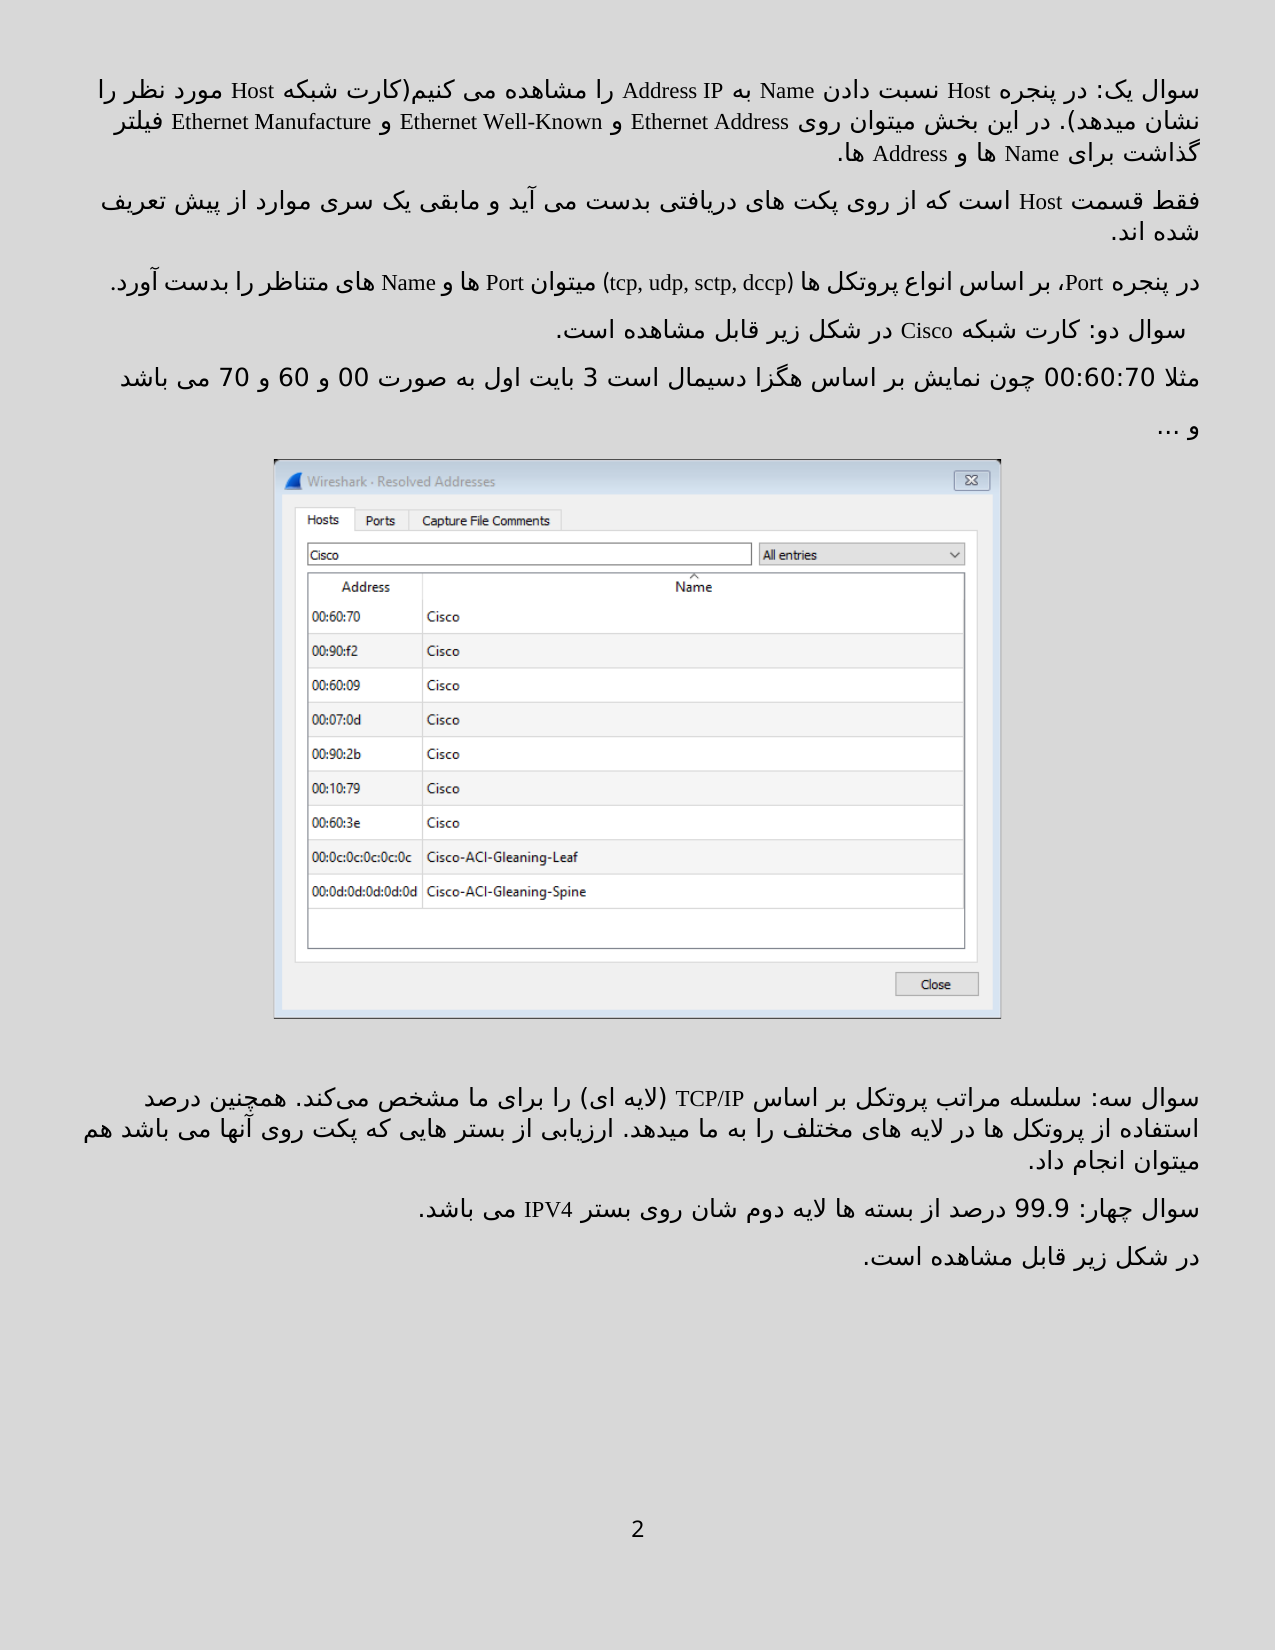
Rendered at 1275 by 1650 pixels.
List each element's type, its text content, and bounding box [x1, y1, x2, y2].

text مثلا 00:60:70 چون نمایش بر اساس هگزا دسیمال است 3 بایت اول به صورت 00 و 60 و 70 می باشد [75, 363, 1200, 393]
text سوال یک: در پنجره Host نسبت دادن Name به Address IP را مشاهده می کنیم(کارت شبکه Host مورد نظر را نشان میدهد). در این بخش میتوان روی Ethernet Address و Ethernet Well-Known و Ethernet Manufacture فیلتر گذاشت برای Name ها و Address ها. [75, 75, 1200, 167]
text سوال دو: کارت شبکه Cisco در شکل زیر قابل مشاهده است. [75, 315, 1200, 344]
text سوال سه: سلسله مراتب پروتکل بر اساس TCP/IP (لایه ای) را برای ما مشخص می‌کند. همچنین درصد استفاده از پروتکل ها در لایه های مختلف را به ما میدهد. ارزیابی از بستر هایی که پکت روی آنها می باشد هم میتوان انجام داد. [75, 1083, 1200, 1175]
text فقط قسمت Host است که از روی پکت های دریافتی بدست می آید و مابقی یک سری موارد از پیش تعریف شده اند. [75, 186, 1200, 247]
text و ... [75, 412, 1200, 441]
text سوال چهار: 99.9 درصد از بسته ها لایه دوم شان روی بستر IPV4 می باشد. [75, 1194, 1200, 1223]
text در شکل زیر قابل مشاهده است. [75, 1242, 1200, 1271]
text در پنجره Port، بر اساس انواع پروتکل ها (tcp, udp, sctp, dccp) میتوان Port ها و Name های متناظر را بدست آورد. [75, 266, 1200, 296]
